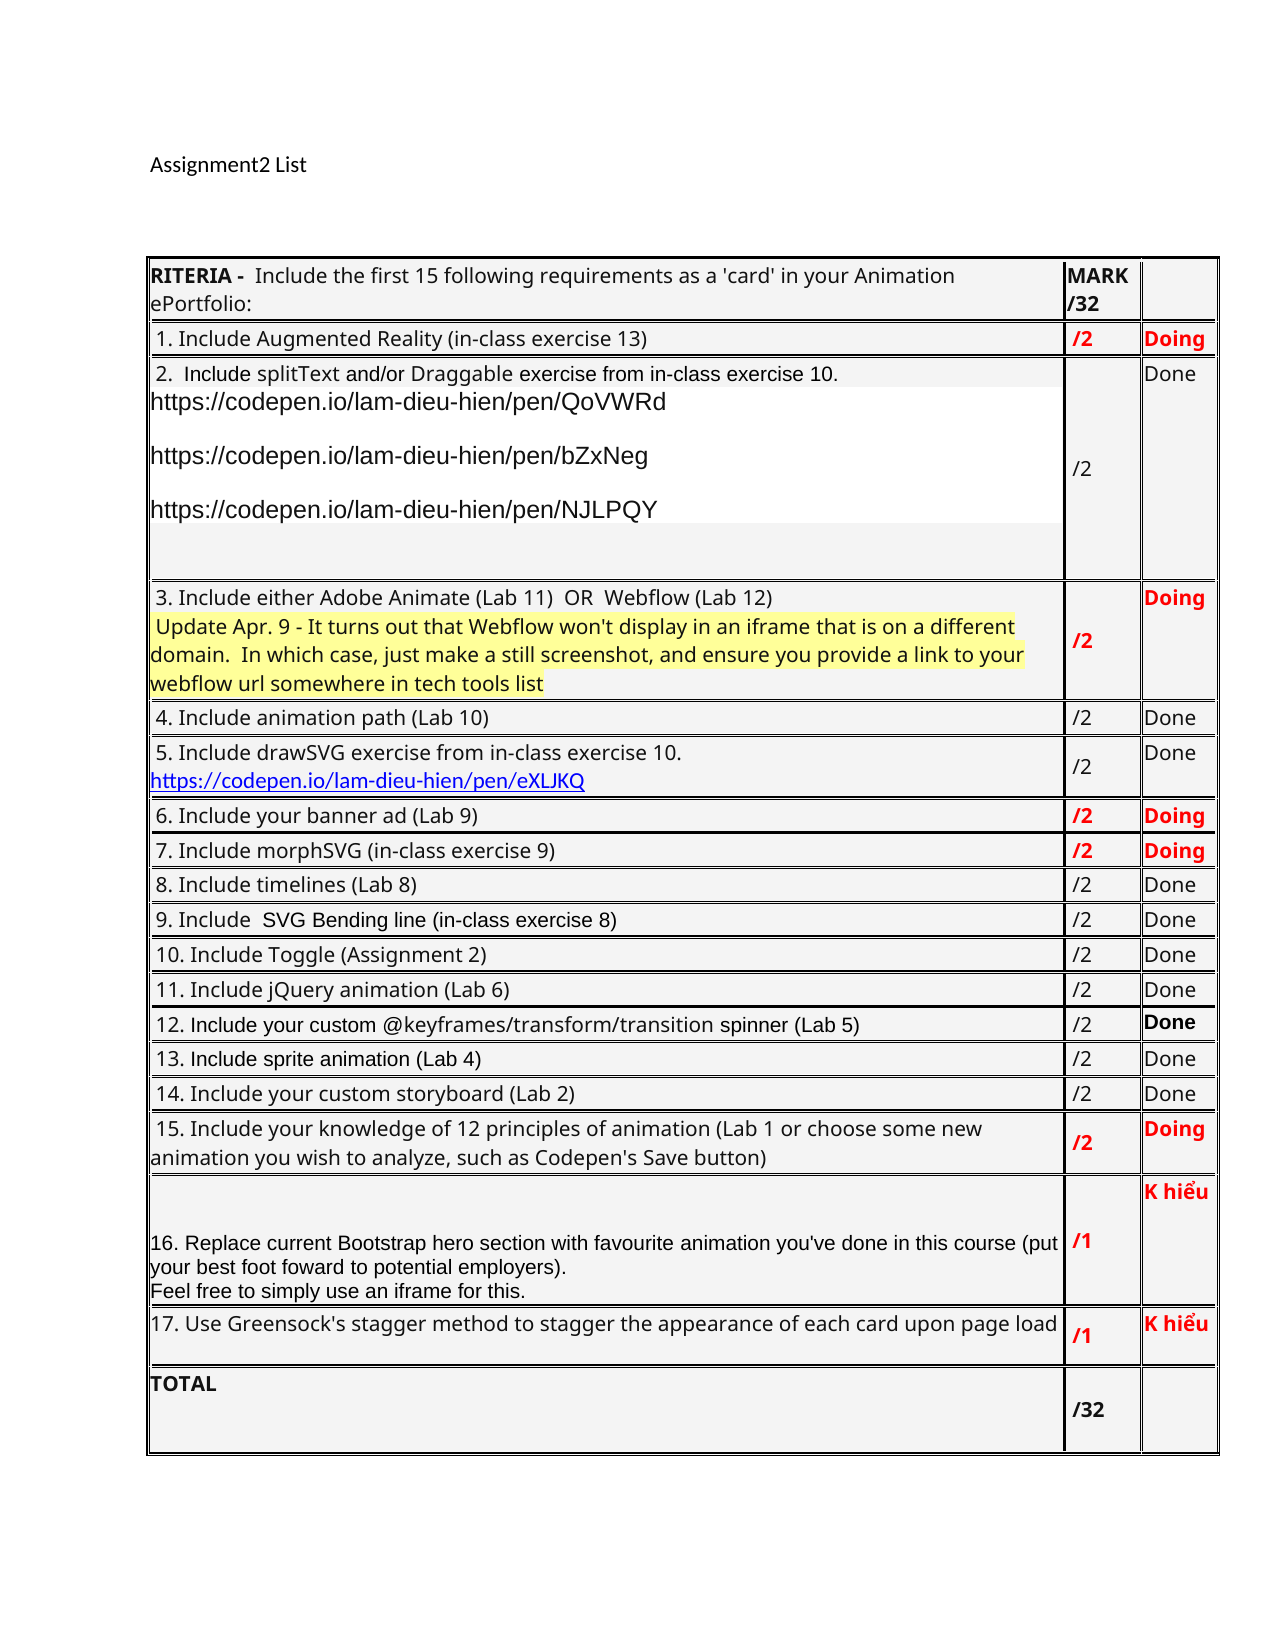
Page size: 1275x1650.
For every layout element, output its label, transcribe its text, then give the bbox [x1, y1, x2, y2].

table_cell Done [1141, 901, 1218, 935]
table_header [1141, 259, 1217, 319]
table_cell /2 [1066, 1043, 1140, 1074]
table_cell 1. Include Augmented Reality (in-class exercise 13) [150, 319, 1063, 354]
table_cell 5. Include drawSVG exercise from in-class exercise 10. https://codepen.io/lam-dieu-hien/pen/eXLJKQ [150, 734, 1063, 796]
table_cell /1 [1066, 1176, 1140, 1304]
table_cell 4. Include animation path (Lab 10) [148, 699, 1064, 733]
table_cell Doing [1143, 319, 1217, 354]
table_cell Done [1143, 970, 1217, 1005]
table_cell 8. Include timelines (Lab 8) [148, 866, 1064, 901]
table_cell Doing [1143, 579, 1217, 699]
table_cell 6. Include your banner ad (Lab 9) [150, 796, 1063, 831]
table_cell Doing [1143, 1109, 1217, 1173]
table_cell /32 [1064, 1368, 1141, 1452]
table_cell 14. Include your custom storyboard (Lab 2) [150, 1075, 1063, 1109]
table_cell Done [1143, 734, 1217, 796]
table_cell /2 [1066, 800, 1140, 831]
table_cell Done [1143, 1005, 1217, 1040]
table_header MARK /32 [1064, 259, 1141, 319]
table_cell /2 [1066, 904, 1140, 935]
table_cell [1141, 1364, 1217, 1452]
table_cell 13. Include sprite animation (Lab 4) [148, 1040, 1064, 1074]
table_cell /2 [1066, 323, 1140, 354]
table_cell /2 [1066, 358, 1140, 578]
table_cell /2 [1066, 1113, 1140, 1173]
table_cell 15. Include your knowledge of 12 principles of animation (Lab 1 or choose some new animation you wish to analyze, such as Codepen's Save button) [150, 1109, 1063, 1173]
table_cell Done [1143, 935, 1217, 970]
table_cell 16. Replace current Bootstrap hero section with favourite animation you've done in this course (put your best foot foward to potential employers). Feel free to simply use an iframe for this. [148, 1173, 1064, 1304]
table_cell Done [1143, 354, 1217, 578]
table_cell K hiểu [1141, 1173, 1218, 1304]
table_cell 11. Include jQuery animation (Lab 6) [150, 970, 1063, 1005]
table_cell /2 [1066, 702, 1140, 733]
table_cell /2 [1066, 939, 1140, 970]
table_cell /2 [1066, 869, 1140, 901]
text Assignment2 List [150, 150, 1125, 178]
table_cell /2 [1066, 737, 1140, 796]
table_cell Done [1141, 699, 1218, 733]
table_cell /1 [1066, 1308, 1140, 1364]
table_cell 9. Include SVG Bending line (in-class exercise 8) [148, 901, 1064, 935]
table_cell Done [1143, 1075, 1217, 1109]
table_cell Doing [1143, 831, 1217, 866]
table_cell TOTAL [150, 1364, 1064, 1452]
table_cell /2 [1066, 1078, 1140, 1109]
table_cell Done [1141, 866, 1218, 901]
table_cell K hiểu [1143, 1304, 1217, 1364]
table_cell /2 [1066, 974, 1140, 1005]
table_cell Doing [1143, 796, 1217, 831]
table_cell /2 [1066, 582, 1140, 699]
table_cell 2. Include splitText and/or Draggable exercise from in-class exercise 10. https://codepen.io/lam-dieu-hien/pen/QoVWRd https://codepen.io/lam-dieu-hien/pen/bZxNeg https://codepen.io/lam-dieu-hien/pen/NJLPQY [150, 354, 1063, 578]
table_cell Done [1141, 1040, 1218, 1074]
table_cell 7. Include morphSVG (in-class exercise 9) [150, 831, 1063, 866]
table_cell 3. Include either Adobe Animate (Lab 11) OR Webflow (Lab 12) Update Apr. 9 - It turns out that Webflow won't display in an iframe that is on a different domain. In which case, just make a still screenshot, and ensure you provide a link to your webflow url somewhere in tech tools list [150, 579, 1063, 699]
table_cell 10. Include Toggle (Assignment 2) [150, 935, 1063, 970]
table_cell /2 [1066, 834, 1140, 866]
table_cell 17. Use Greensock's stagger method to stagger the appearance of each card upon page load [150, 1304, 1063, 1364]
table_header RITERIA - Include the first 15 following requirements as a 'card' in your Animation ePortfolio: [150, 259, 1064, 319]
table_cell /2 [1066, 1008, 1140, 1040]
table_cell 12. Include your custom @keyframes/transform/transition spinner (Lab 5) [150, 1005, 1063, 1040]
